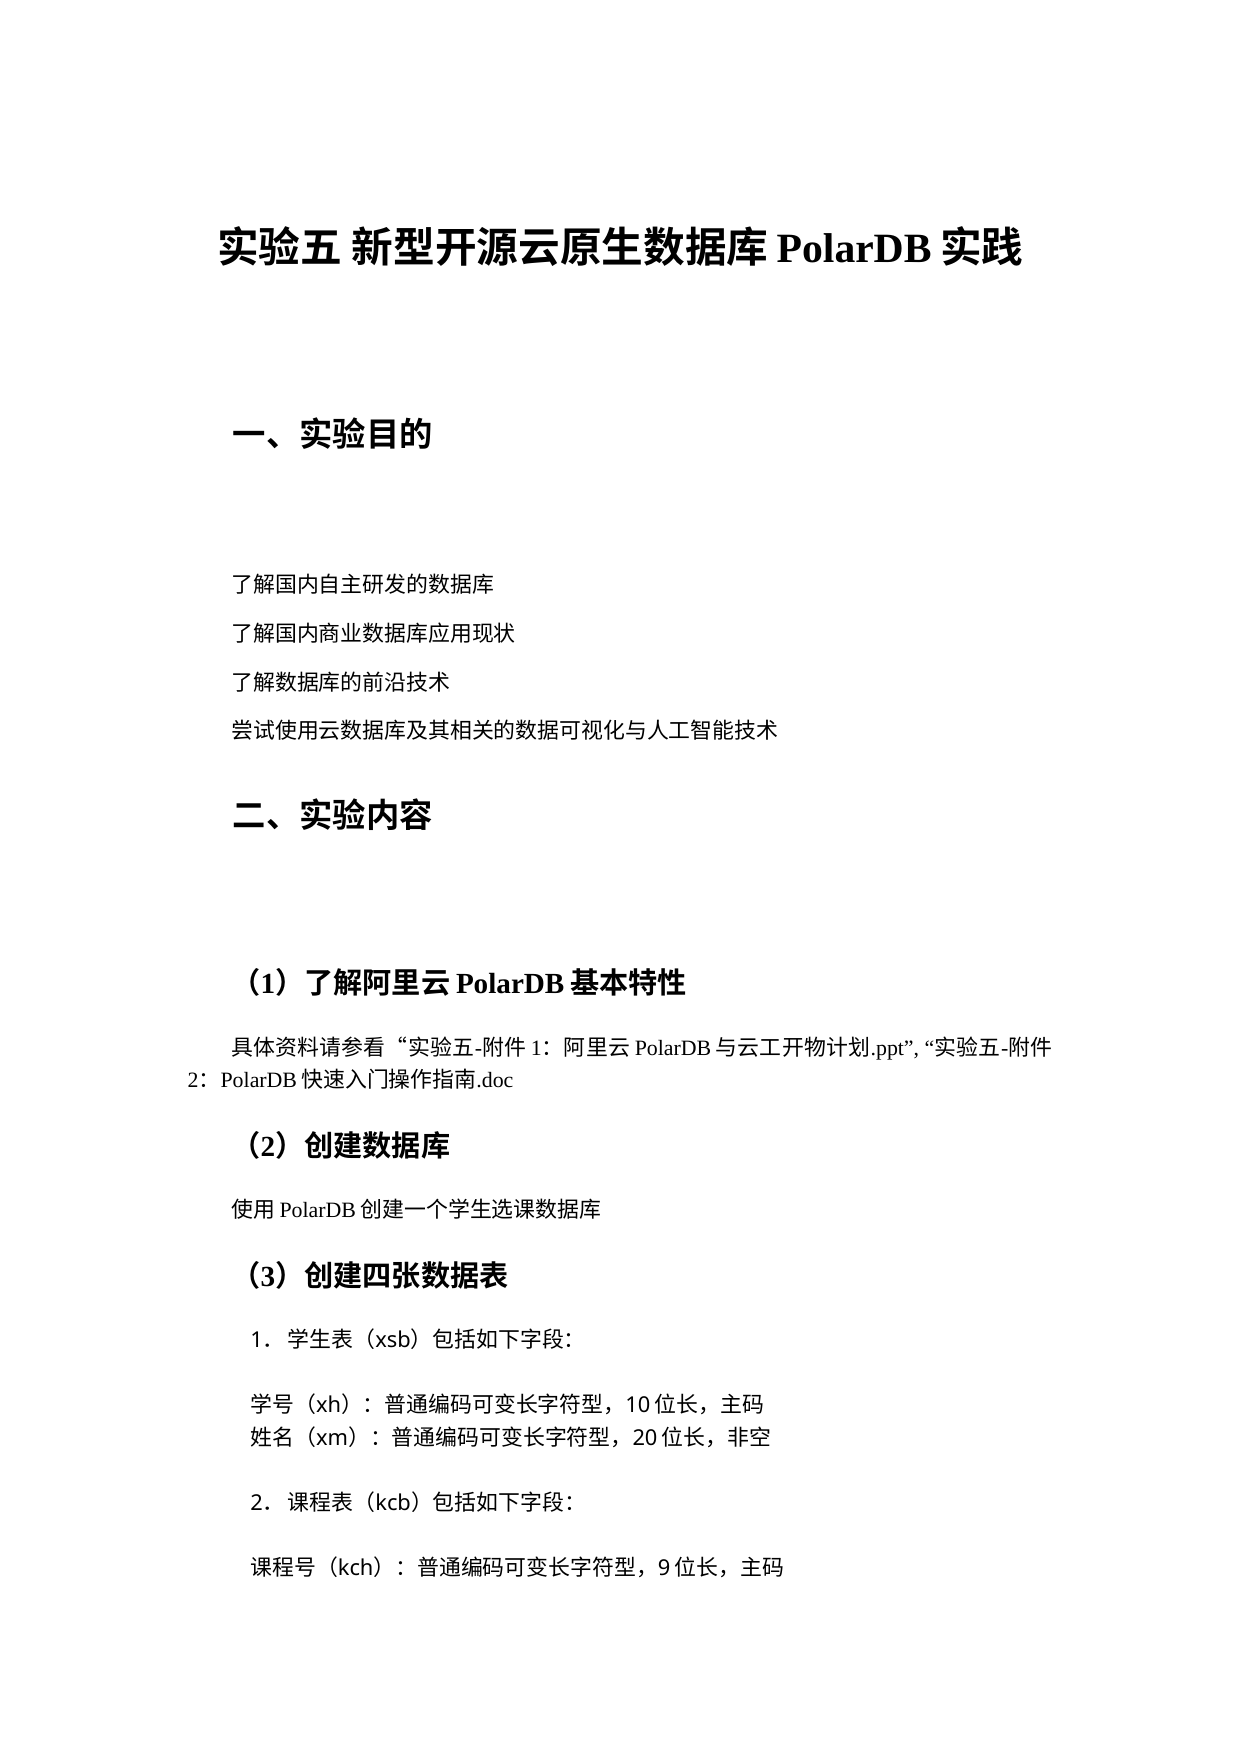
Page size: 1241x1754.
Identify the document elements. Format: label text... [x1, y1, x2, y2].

subtitle 一、实验目的 [232, 399, 1053, 464]
text 姓名（xm）：普通编码可变长字符型，20位长，非空 [250, 1419, 1053, 1452]
text 了解数据库的前沿技术 [187, 664, 1053, 697]
text 了解国内自主研发的数据库 [187, 567, 1053, 599]
text 学号（xh）：普通编码可变长字符型，10位长，主码 [250, 1387, 1053, 1419]
subtitle 二、实验内容 [232, 781, 1053, 846]
text 2． 课程表（kcb）包括如下字段： [250, 1484, 1053, 1517]
text 1． 学生表（xsb）包括如下字段： [250, 1322, 1053, 1354]
text （1）了解阿里云PolarDB基本特性 [231, 948, 1053, 1013]
text 了解国内商业数据库应用现状 [187, 616, 1053, 648]
text （2）创建数据库 [231, 1111, 1053, 1176]
text 课程号（kch）：普通编码可变长字符型，9位长，主码 [250, 1549, 1053, 1582]
subtitle 实验五 新型开源云原生数据库PolarDB实践 [187, 212, 1053, 277]
text 具体资料请参看“实验五-附件1：阿里云PolarDB与云工开物计划.ppt”, “实验五-附件2：PolarDB快速入门操作指南.doc [187, 1029, 1053, 1094]
text 使用PolarDB创建一个学生选课数据库 [187, 1192, 1053, 1224]
text 尝试使用云数据库及其相关的数据可视化与人工智能技术 [187, 713, 1053, 746]
text （3）创建四张数据表 [231, 1241, 1053, 1306]
